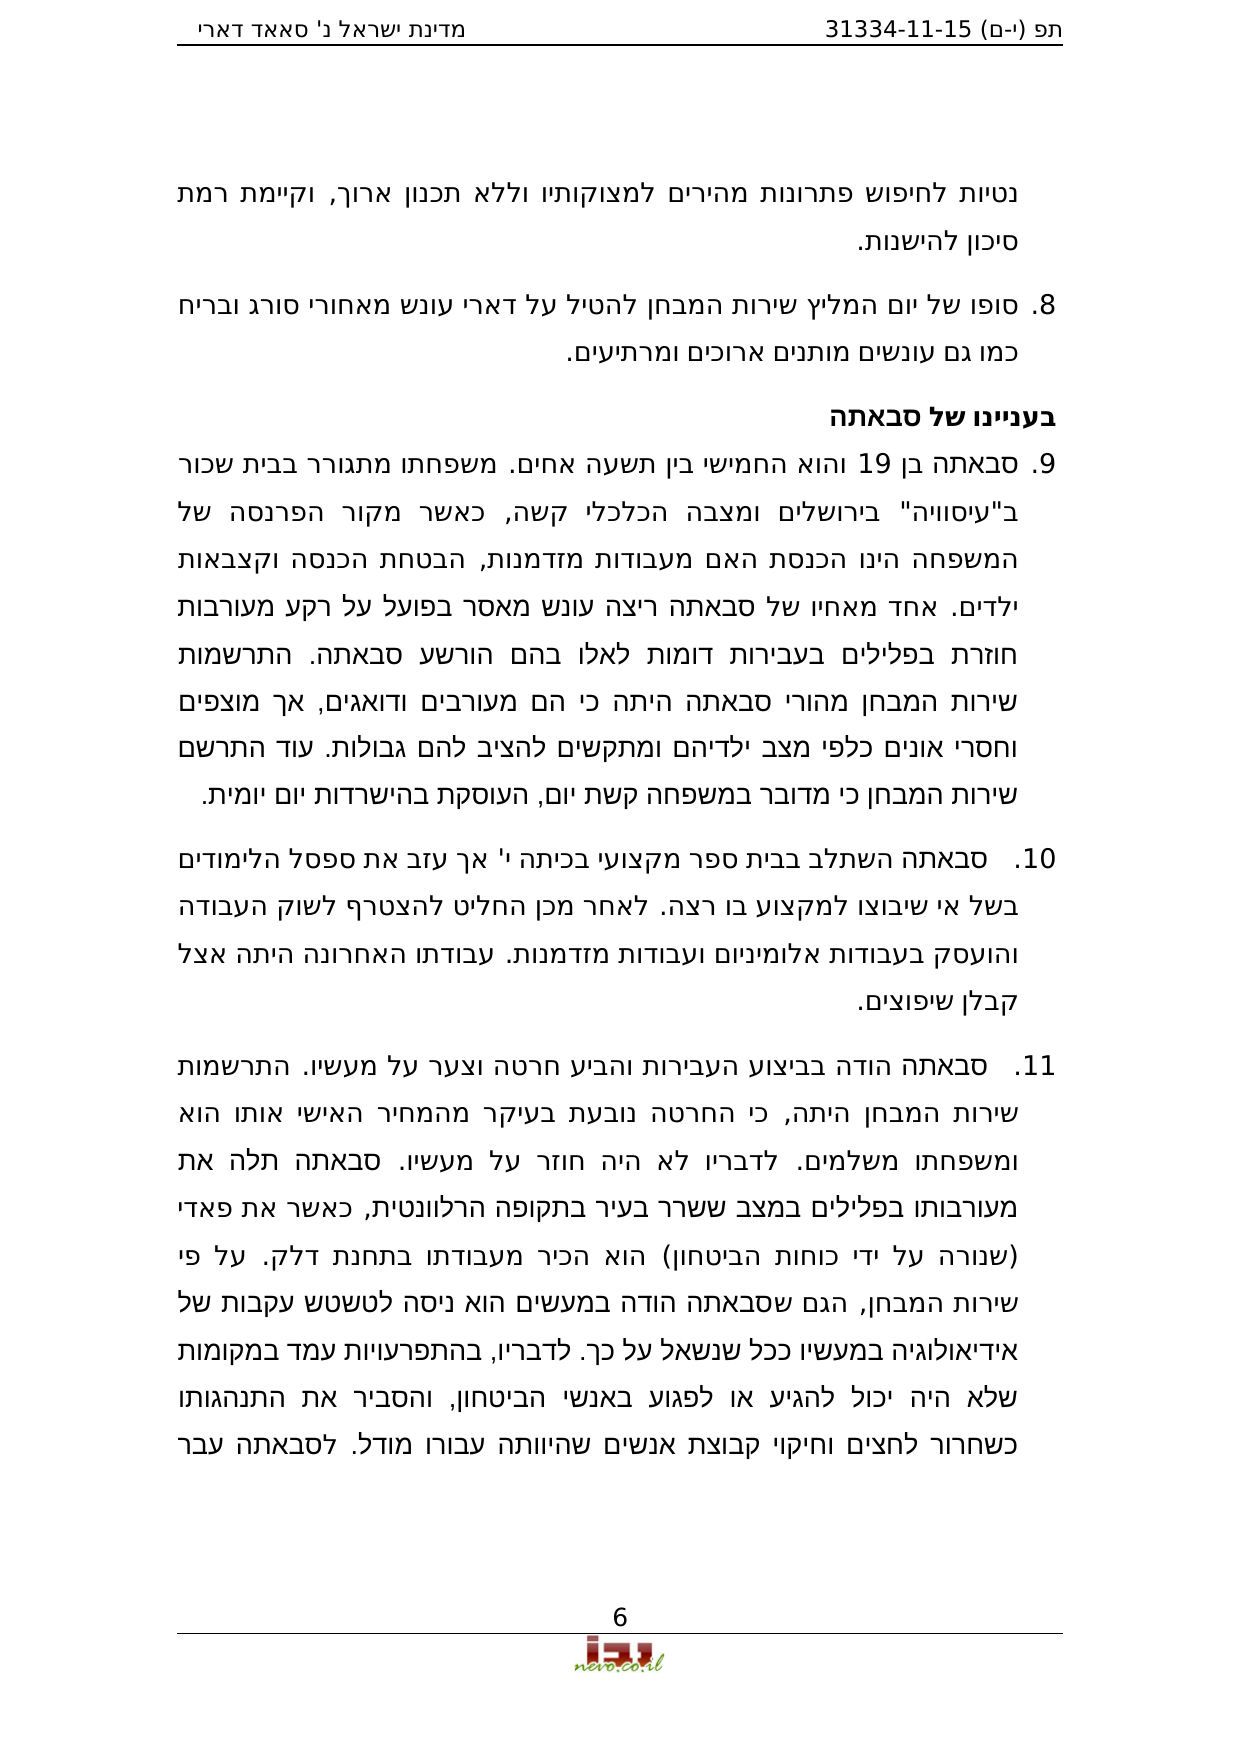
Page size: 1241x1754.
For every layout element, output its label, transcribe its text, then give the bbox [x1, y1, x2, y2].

list סופו של יום המליץ שירות המבחן להטיל על דארי עונש מאחורי סורג ובריח כמו גם עונשים מותנים ארוכים ומרתיעים. [177, 289, 1056, 368]
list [177, 1050, 1056, 1461]
list סבאתה בן 19 והוא החמישי בין תשעה אחים. משפחתו מתגורר בבית שכור ב"עיסוויה" בירושלים ומצבה הכלכלי קשה, כאשר מקור הפרנסה של המשפחה הינו הכנסת האם מעבודות מזדמנות, הבטחת הכנסה וקצבאות ילדים. אחד מאחיו של סבאתה ריצה עונש מאסר בפועל על רקע מעורבות חוזרת בפלילים בעבירות דומות לאלו בהם הורשע סבאתה. התרשמות שירות המבחן מהורי סבאתה היתה כי הם מעורבים ודואגים, אך מוצפים וחסרי אונים כלפי מצב ילדיהם ומתקשים להציב להם גבולות. עוד התרשם שירות המבחן כי מדובר במשפחה קשת יום, העוסקת בהישרדות יום יומית. [177, 448, 1056, 811]
text בעניינו של סבאתה [177, 401, 1057, 433]
picture [574, 1635, 666, 1673]
list סבאתה השתלב בבית ספר מקצועי בכיתה י' אך עזב את ספסל הלימודים בשל אי שיבוצו למקצוע בו רצה. לאחר מכן החליט להצטרף לשוק העבודה והועסק בעבודות אלומיניום ועבודות מזדמנות. עבודתו האחרונה היתה אצל קבלן שיפוצים. [177, 843, 1056, 1017]
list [177, 177, 1056, 256]
